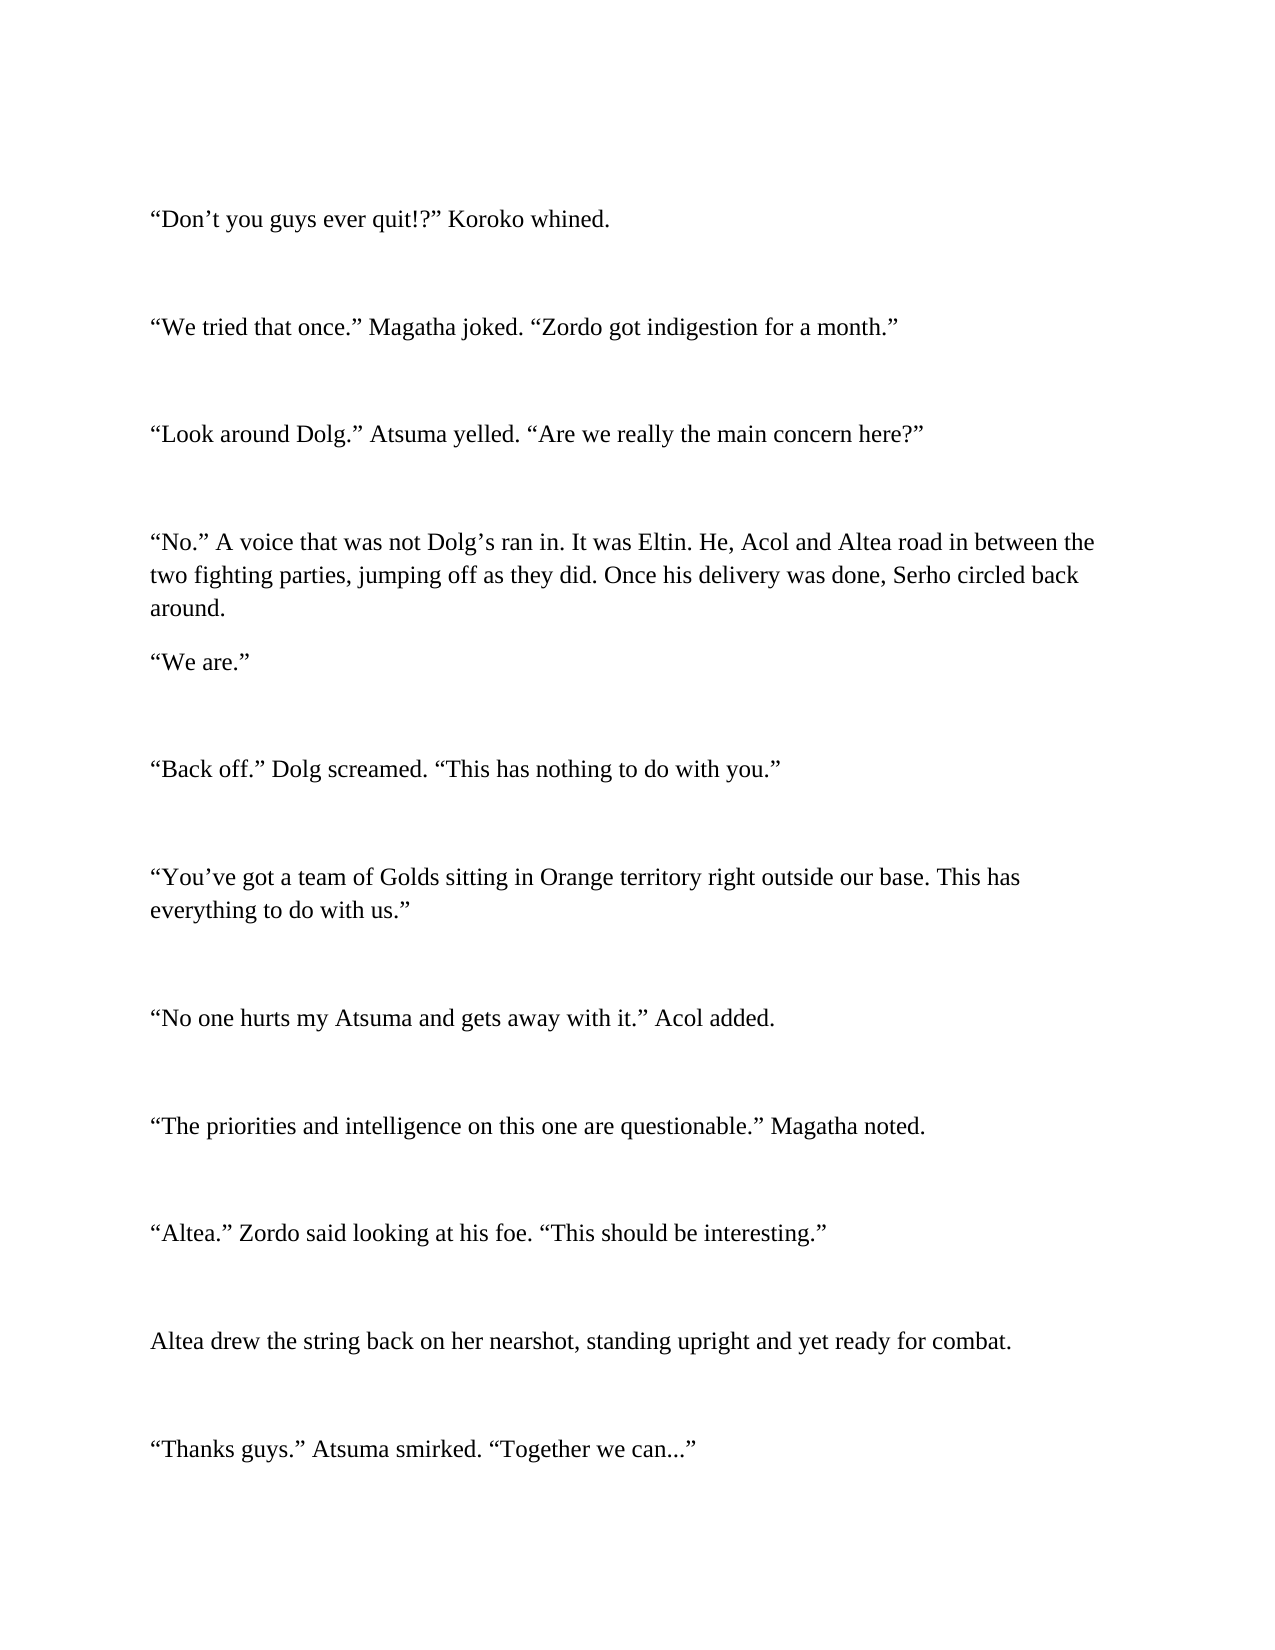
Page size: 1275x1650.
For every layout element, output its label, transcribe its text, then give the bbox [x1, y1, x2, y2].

text “Altea.” Zordo said looking at his foe. “This should be interesting.” [150, 1218, 1125, 1247]
text “No one hurts my Atsuma and gets away with it.” Acol added. [150, 1003, 1125, 1032]
text “No.” A voice that was not Dolg’s ran in. It was Eltin. He, Acol and Altea road in between the two fighting parties, jumping off as they did. Once his delivery was done, Serho circled back around. [150, 527, 1125, 622]
text “We are.” [150, 647, 1125, 676]
text “Back off.” Dolg screamed. “This has nothing to do with you.” [150, 754, 1125, 783]
text “Look around Dolg.” Atsuma yelled. “Are we really the main concern here?” [150, 419, 1125, 448]
text Altea drew the string back on her nearshot, standing upright and yet ready for combat. [150, 1326, 1125, 1355]
text “We tried that once.” Magatha joked. “Zordo got indigestion for a month.” [150, 312, 1125, 340]
text “Thanks guys.” Atsuma smirked. “Together we can...” [150, 1434, 1125, 1463]
text “The priorities and intelligence on this one are questionable.” Magatha noted. [150, 1111, 1125, 1139]
text “Don’t you guys ever quit!?” Koroko whined. [150, 204, 1125, 233]
text “You’ve got a team of Golds sitting in Orange territory right outside our base. This has everything to do with us.” [150, 862, 1125, 924]
